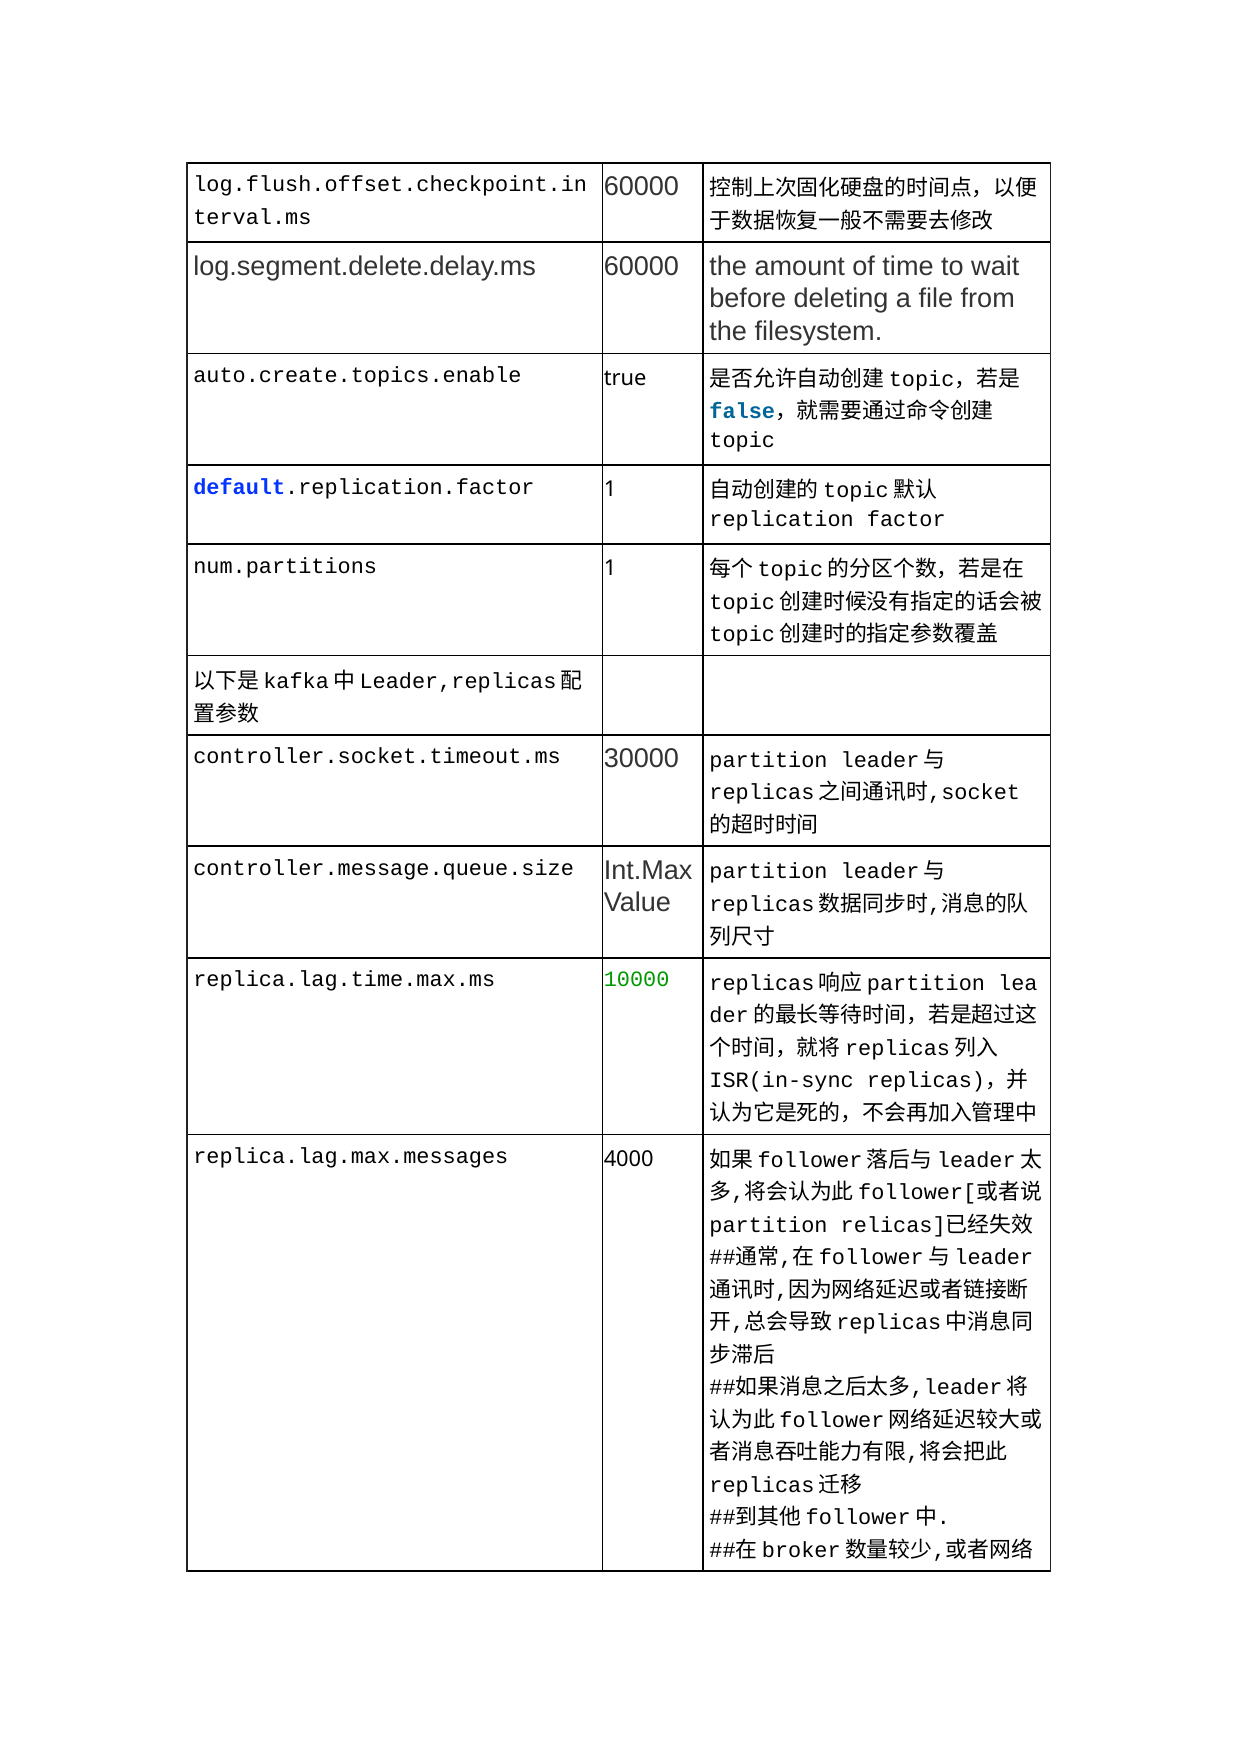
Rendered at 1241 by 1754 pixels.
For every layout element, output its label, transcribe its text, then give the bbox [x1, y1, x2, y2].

table_cell 每个topic的分区个数，若是在topic创建时候没有指定的话会被topic创建时的指定参数覆盖 [704, 545, 1050, 655]
table_cell controller.message.queue.size [188, 847, 602, 957]
table_cell [704, 656, 1050, 734]
table_cell 60000 [603, 164, 702, 241]
table_cell num.partitions [188, 545, 602, 655]
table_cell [704, 1135, 1050, 1570]
table_cell 4000 [603, 1135, 702, 1570]
table_cell auto.create.topics.enable [188, 354, 602, 464]
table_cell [188, 1135, 602, 1570]
table_cell 控制上次固化硬盘的时间点，以便于数据恢复一般不需要去修改 [704, 164, 1050, 241]
table_cell partition leader与replicas数据同步时,消息的队列尺寸 [704, 847, 1050, 957]
table_cell log.flush.offset.checkpoint.interval.ms [188, 164, 602, 241]
table_cell log.segment.delete.delay.ms [188, 243, 602, 353]
table_cell replicas响应partition leader的最长等待时间，若是超过这个时间，就将replicas列入ISR(in-sync replicas)，并认为它是死的，不会再加入管理中 [704, 959, 1050, 1133]
table_cell the amount of time to wait before deleting a file from the filesystem. [704, 243, 1050, 353]
table_cell 60000 [603, 243, 702, 353]
table_cell default.replication.factor [188, 466, 602, 543]
table_cell 以下是kafka中Leader,replicas配置参数 [188, 656, 602, 734]
table_cell 10000 [603, 959, 702, 1133]
table_cell partition leader与replicas之间通讯时,socket的超时时间 [704, 736, 1050, 845]
table_cell 1 [603, 466, 702, 543]
table_cell controller.socket.timeout.ms [188, 736, 602, 845]
table_cell 1 [603, 545, 702, 655]
table_cell replica.lag.time.max.ms [188, 959, 602, 1133]
table_cell true [603, 354, 702, 464]
table_cell 自动创建的topic默认 replication factor [704, 466, 1050, 543]
table_cell 30000 [603, 736, 702, 845]
table_cell 是否允许自动创建topic，若是false，就需要通过命令创建topic [704, 354, 1050, 464]
table_cell Int.MaxValue [603, 847, 702, 957]
table_cell [603, 656, 702, 734]
